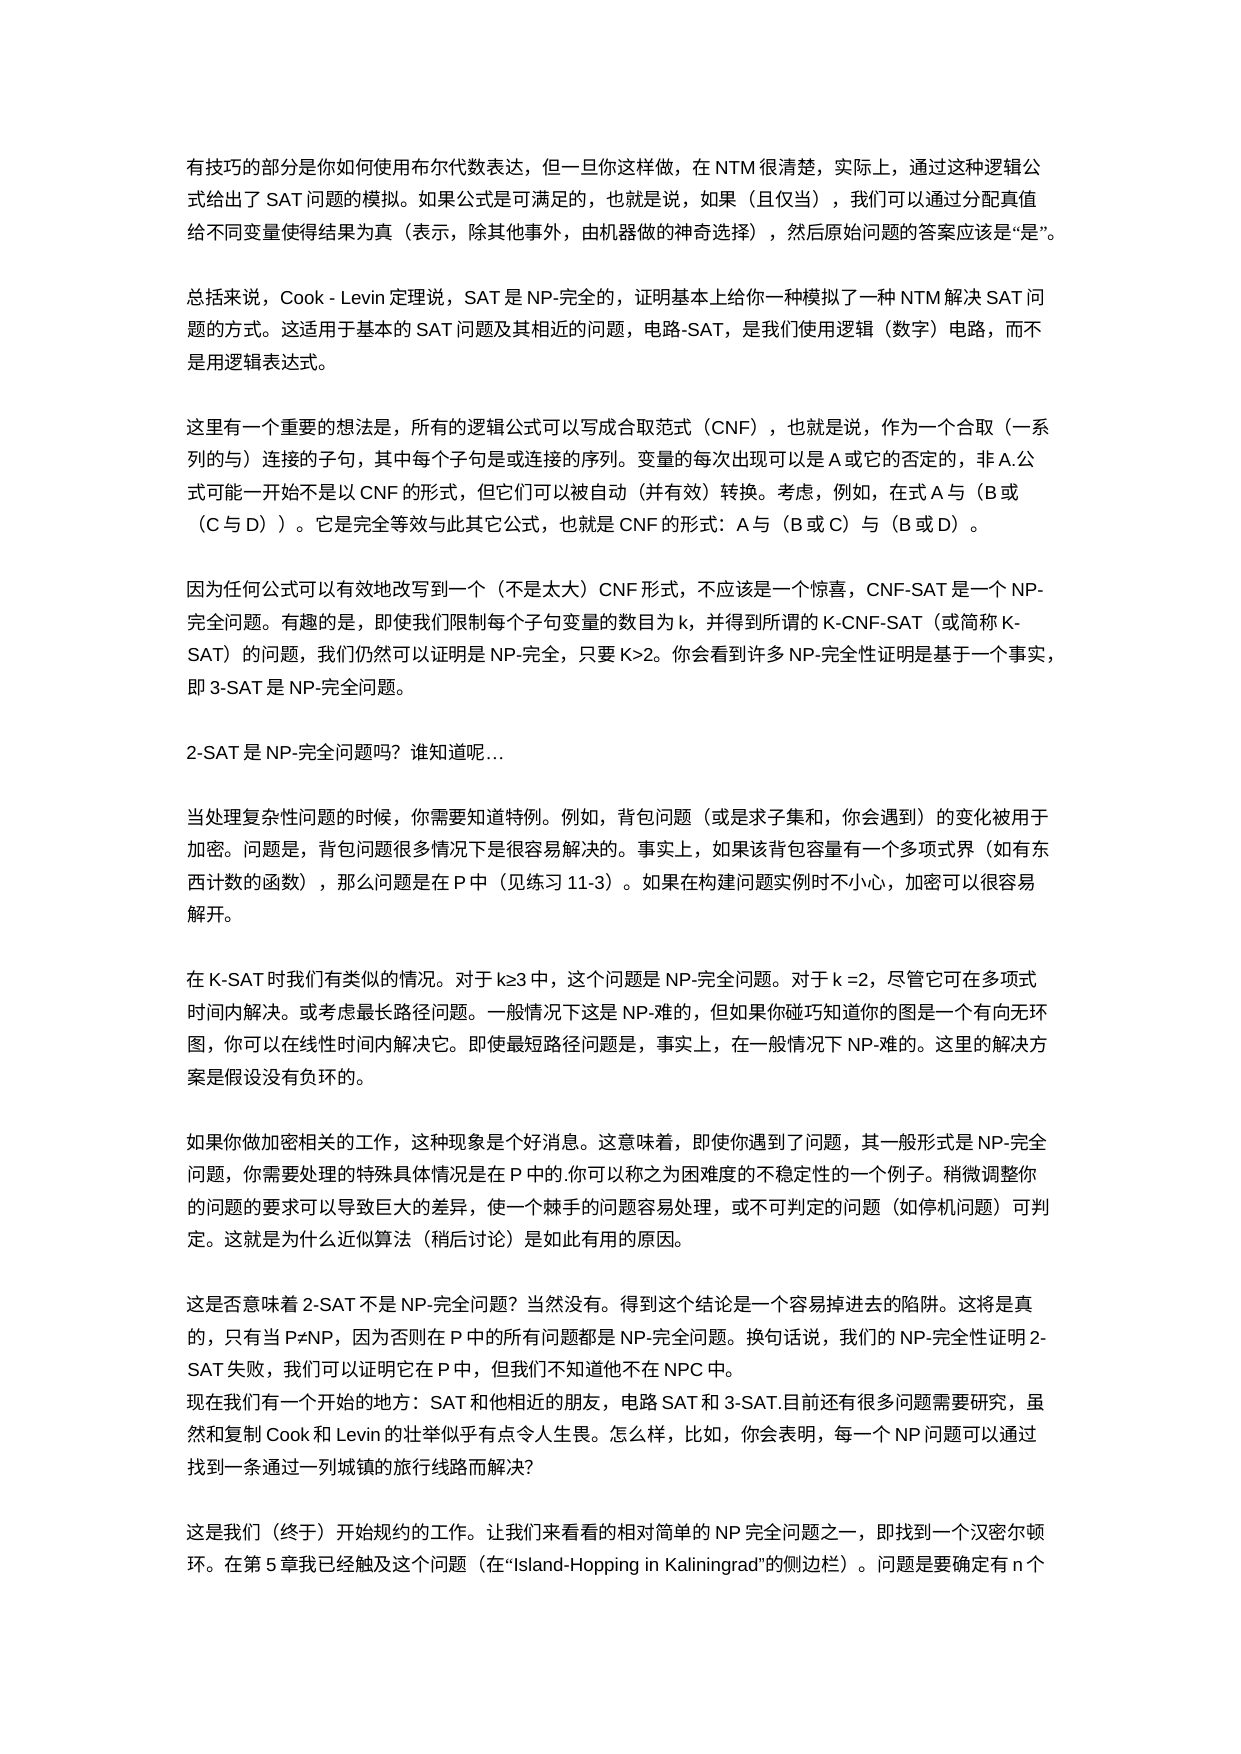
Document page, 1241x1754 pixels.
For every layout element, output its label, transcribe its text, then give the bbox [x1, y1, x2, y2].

text 现在我们有一个开始的地方：SAT和他相近的朋友，电路SAT和3-SAT.目前还有很多问题需要研究，虽然和复制Cook和Levin的壮举似乎有点令人生畏。怎么样，比如，你会表明，每一个NP问题可以通过找到一条通过一列城镇的旅行线路而解决？ [186, 1385, 1051, 1482]
text 2-SAT是NP-完全问题吗？谁知道呢… [186, 735, 1051, 767]
text 这是否意味着2-SAT不是NP-完全问题？当然没有。得到这个结论是一个容易掉进去的陷阱。这将是真的，只有当P≠NP，因为否则在P中的所有问题都是NP-完全问题。换句话说，我们的NP-完全性证明2-SAT失败，我们可以证明它在P中，但我们不知道他不在NPC中。 [186, 1287, 1051, 1385]
text 因为任何公式可以有效地改写到一个（不是太大）CNF形式，不应该是一个惊喜，CNF-SAT是一个NP-完全问题。有趣的是，即使我们限制每个子句变量的数目为k，并得到所谓的K-CNF-SAT（或简称K-SAT）的问题，我们仍然可以证明是NP-完全，只要K>2。你会看到许多NP-完全性证明是基于一个事实，即3-SAT是NP-完全问题。 [186, 572, 1051, 702]
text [186, 1515, 1051, 1580]
text 总括来说，Cook - Levin定理说，SAT是NP-完全的，证明基本上给你一种模拟了一种NTM解决SAT问题的方式。这适用于基本的SAT问题及其相近的问题，电路-SAT，是我们使用逻辑（数字）电路，而不是用逻辑表达式。 [186, 280, 1051, 377]
text 当处理复杂性问题的时候，你需要知道特例。例如，背包问题（或是求子集和，你会遇到）的变化被用于加密。问题是，背包问题很多情况下是很容易解决的。事实上，如果该背包容量有一个多项式界（如有东西计数的函数），那么问题是在P中（见练习11-3）。如果在构建问题实例时不小心，加密可以很容易解开。 [186, 800, 1051, 930]
text 这里有一个重要的想法是，所有的逻辑公式可以写成合取范式（CNF），也就是说，作为一个合取（一系列的与）连接的子句，其中每个子句是或连接的序列。变量的每次出现可以是A或它的否定的，非A.公式可能一开始不是以CNF的形式，但它们可以被自动（并有效）转换。考虑，例如，在式A与（B或（C与D））。它是完全等效与此其它公式，也就是CNF的形式：A与（B或C）与（B或D）。 [186, 410, 1051, 540]
text 有技巧的部分是你如何使用布尔代数表达，但一旦你这样做，在NTM很清楚，实际上，通过这种逻辑公式给出了SAT问题的模拟。如果公式是可满足的，也就是说，如果（且仅当），我们可以通过分配真值给不同变量使得结果为真（表示，除其他事外，由机器做的神奇选择），然后原始问题的答案应该是“是”。 [186, 150, 1051, 247]
text 在K-SAT时我们有类似的情况。对于k≥3中，这个问题是NP-完全问题。对于k =2，尽管它可在多项式时间内解决。或考虑最长路径问题。一般情况下这是NP-难的，但如果你碰巧知道你的图是一个有向无环图，你可以在线性时间内解决它。即使最短路径问题是，事实上，在一般情况下NP-难的。这里的解决方案是假设没有负环的。 [186, 962, 1051, 1092]
text 如果你做加密相关的工作，这种现象是个好消息。这意味着，即使你遇到了问题，其一般形式是NP-完全问题，你需要处理的特殊具体情况是在P中的.你可以称之为困难度的不稳定性的一个例子。稍微调整你的问题的要求可以导致巨大的差异，使一个棘手的问题容易处理，或不可判定的问题（如停机问题）可判定。这就是为什么近似算法（稍后讨论）是如此有用的原因。 [186, 1125, 1051, 1255]
